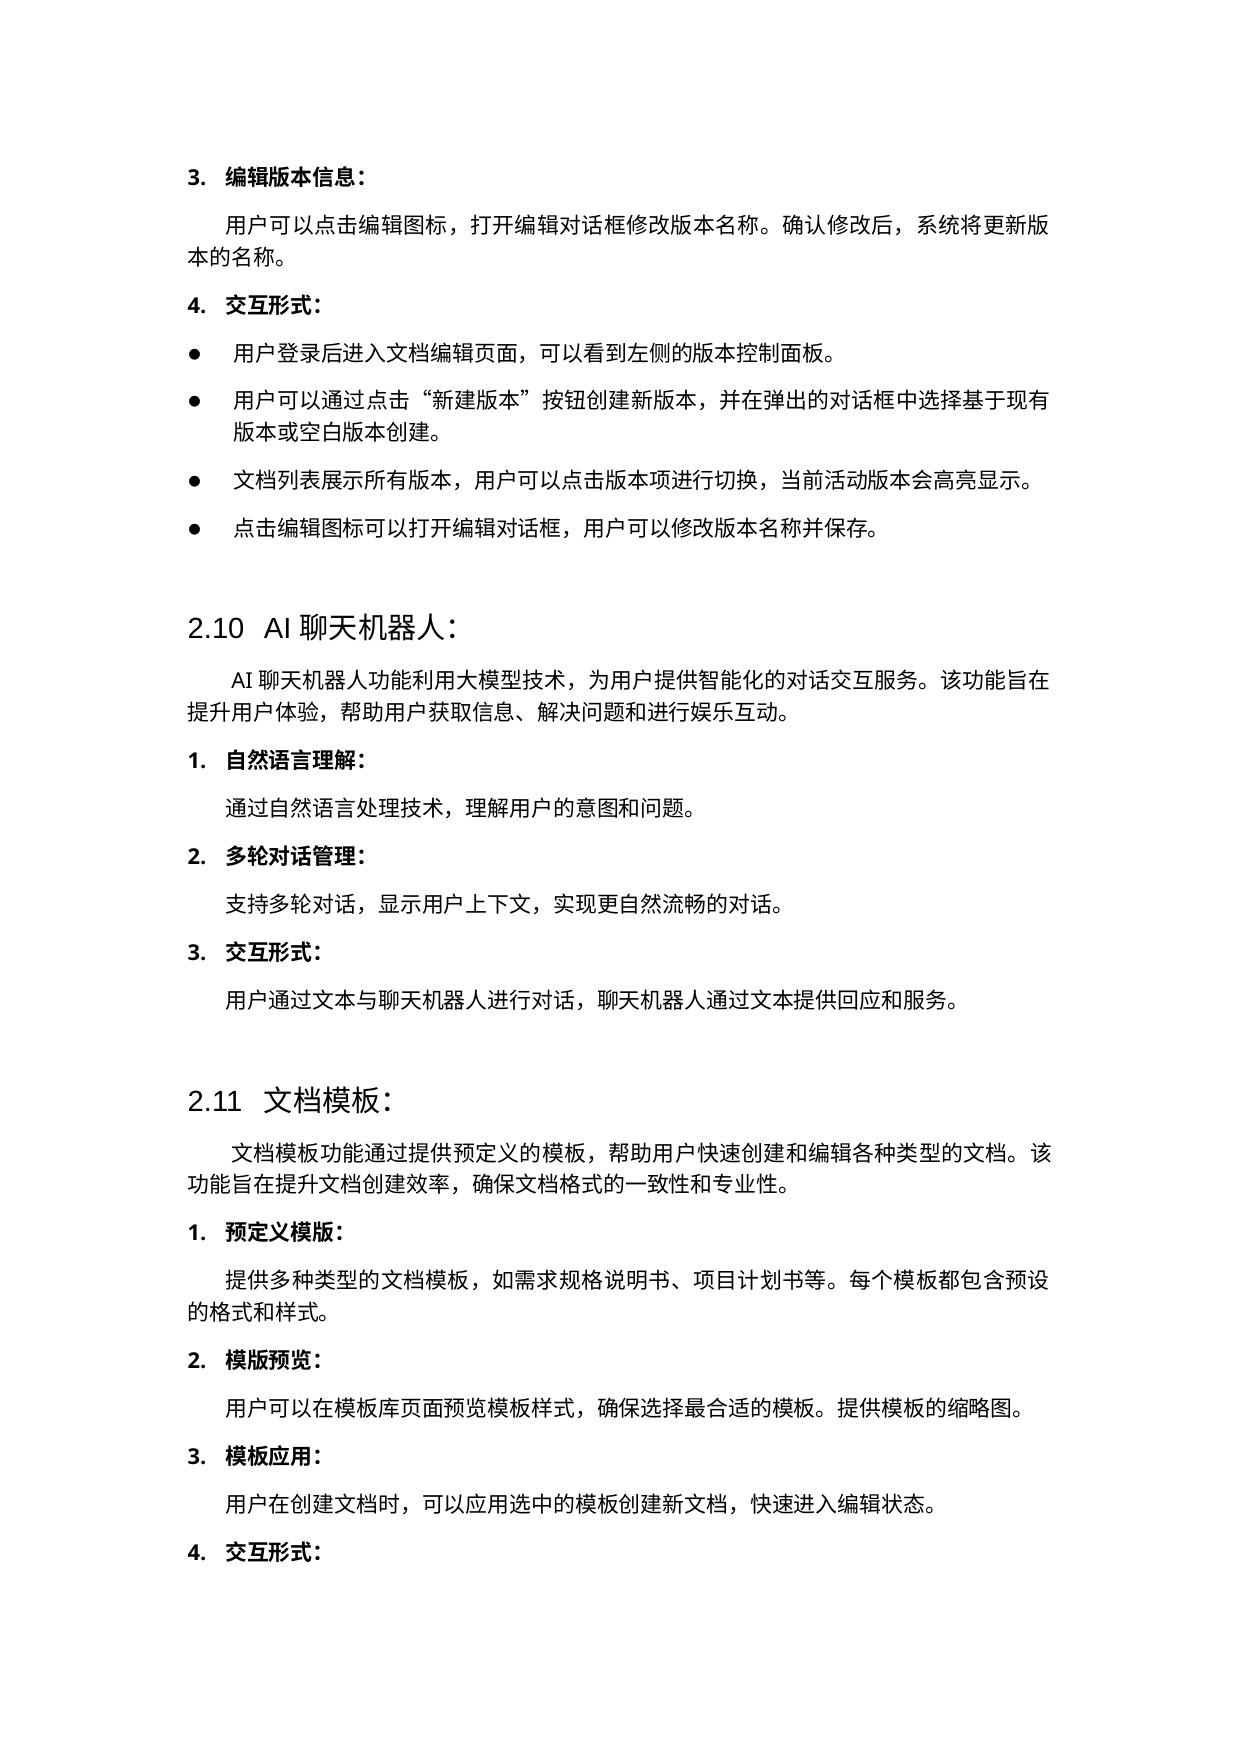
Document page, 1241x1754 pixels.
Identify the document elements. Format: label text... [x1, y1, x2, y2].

list 模版预览： [187, 1343, 1053, 1374]
text 用户在创建文档时，可以应用选中的模板创建新文档，快速进入编辑状态。 [225, 1487, 1053, 1518]
subtitle 文档模板： [187, 1077, 1053, 1119]
list 多轮对话管理： [187, 839, 1053, 871]
subtitle AI 聊天机器人： [187, 605, 1053, 647]
text 用户可以在模板库页面预览模板样式，确保选择最合适的模板。提供模板的缩略图。 [187, 1391, 1053, 1422]
list 模板应用： [187, 1439, 1053, 1471]
list 自然语言理解： [187, 743, 1053, 775]
text 用户通过文本与聊天机器人进行对话，聊天机器人通过文本提供回应和服务。 [187, 983, 1053, 1015]
text AI 聊天机器人功能利用大模型技术，为用户提供智能化的对话交互服务。该功能旨在提升用户体验，帮助用户获取信息、解决问题和进行娱乐互动。 [187, 663, 1053, 727]
list 编辑版本信息： [187, 160, 1053, 192]
text 文档模板功能通过提供预定义的模板，帮助用户快速创建和编辑各种类型的文档。该功能旨在提升文档创建效率，确保文档格式的一致性和专业性。 [187, 1136, 1053, 1199]
list 点击编辑图标可以打开编辑对话框，用户可以修改版本名称并保存。 [187, 511, 1053, 543]
text 通过自然语言处理技术，理解用户的意图和问题。 [225, 791, 1053, 823]
list 交互形式： [187, 935, 1053, 967]
text 用户可以点击编辑图标，打开编辑对话框修改版本名称。确认修改后，系统将更新版本的名称。 [187, 208, 1053, 271]
text 支持多轮对话，显示用户上下文，实现更自然流畅的对话。 [225, 887, 1053, 919]
list 用户登录后进入文档编辑页面，可以看到左侧的版本控制面板。 [187, 336, 1053, 367]
list 交互形式： [187, 288, 1053, 319]
text 提供多种类型的文档模板，如需求规格说明书、项目计划书等。每个模板都包含预设的格式和样式。 [187, 1263, 1053, 1327]
list 文档列表展示所有版本，用户可以点击版本项进行切换，当前活动版本会高亮显示。 [187, 463, 1053, 495]
list 用户可以通过点击“新建版本”按钮创建新版本，并在弹出的对话框中选择基于现有版本或空白版本创建。 [187, 383, 1053, 447]
list 交互形式： [187, 1535, 1053, 1566]
list 预定义模版： [187, 1215, 1053, 1247]
